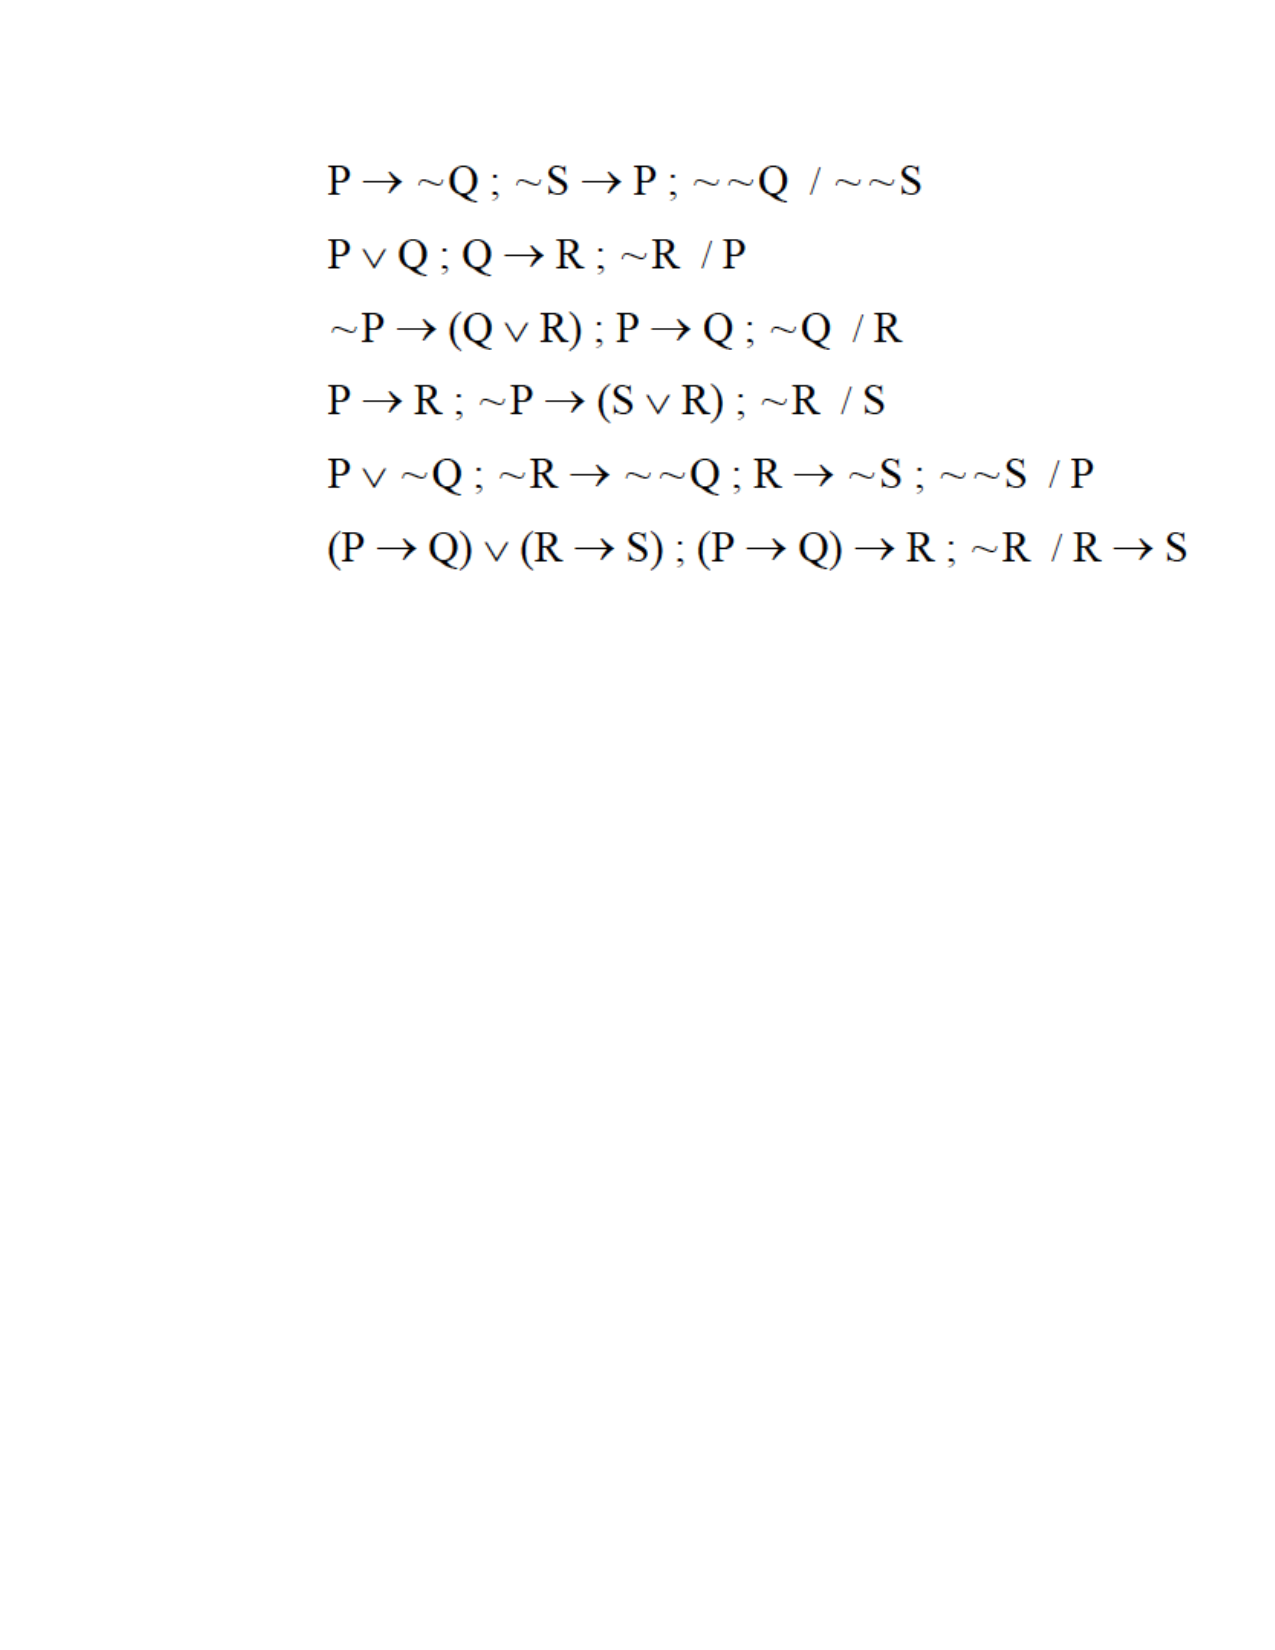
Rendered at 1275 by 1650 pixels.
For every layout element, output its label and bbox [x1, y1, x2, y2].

picture [304, 150, 1203, 574]
